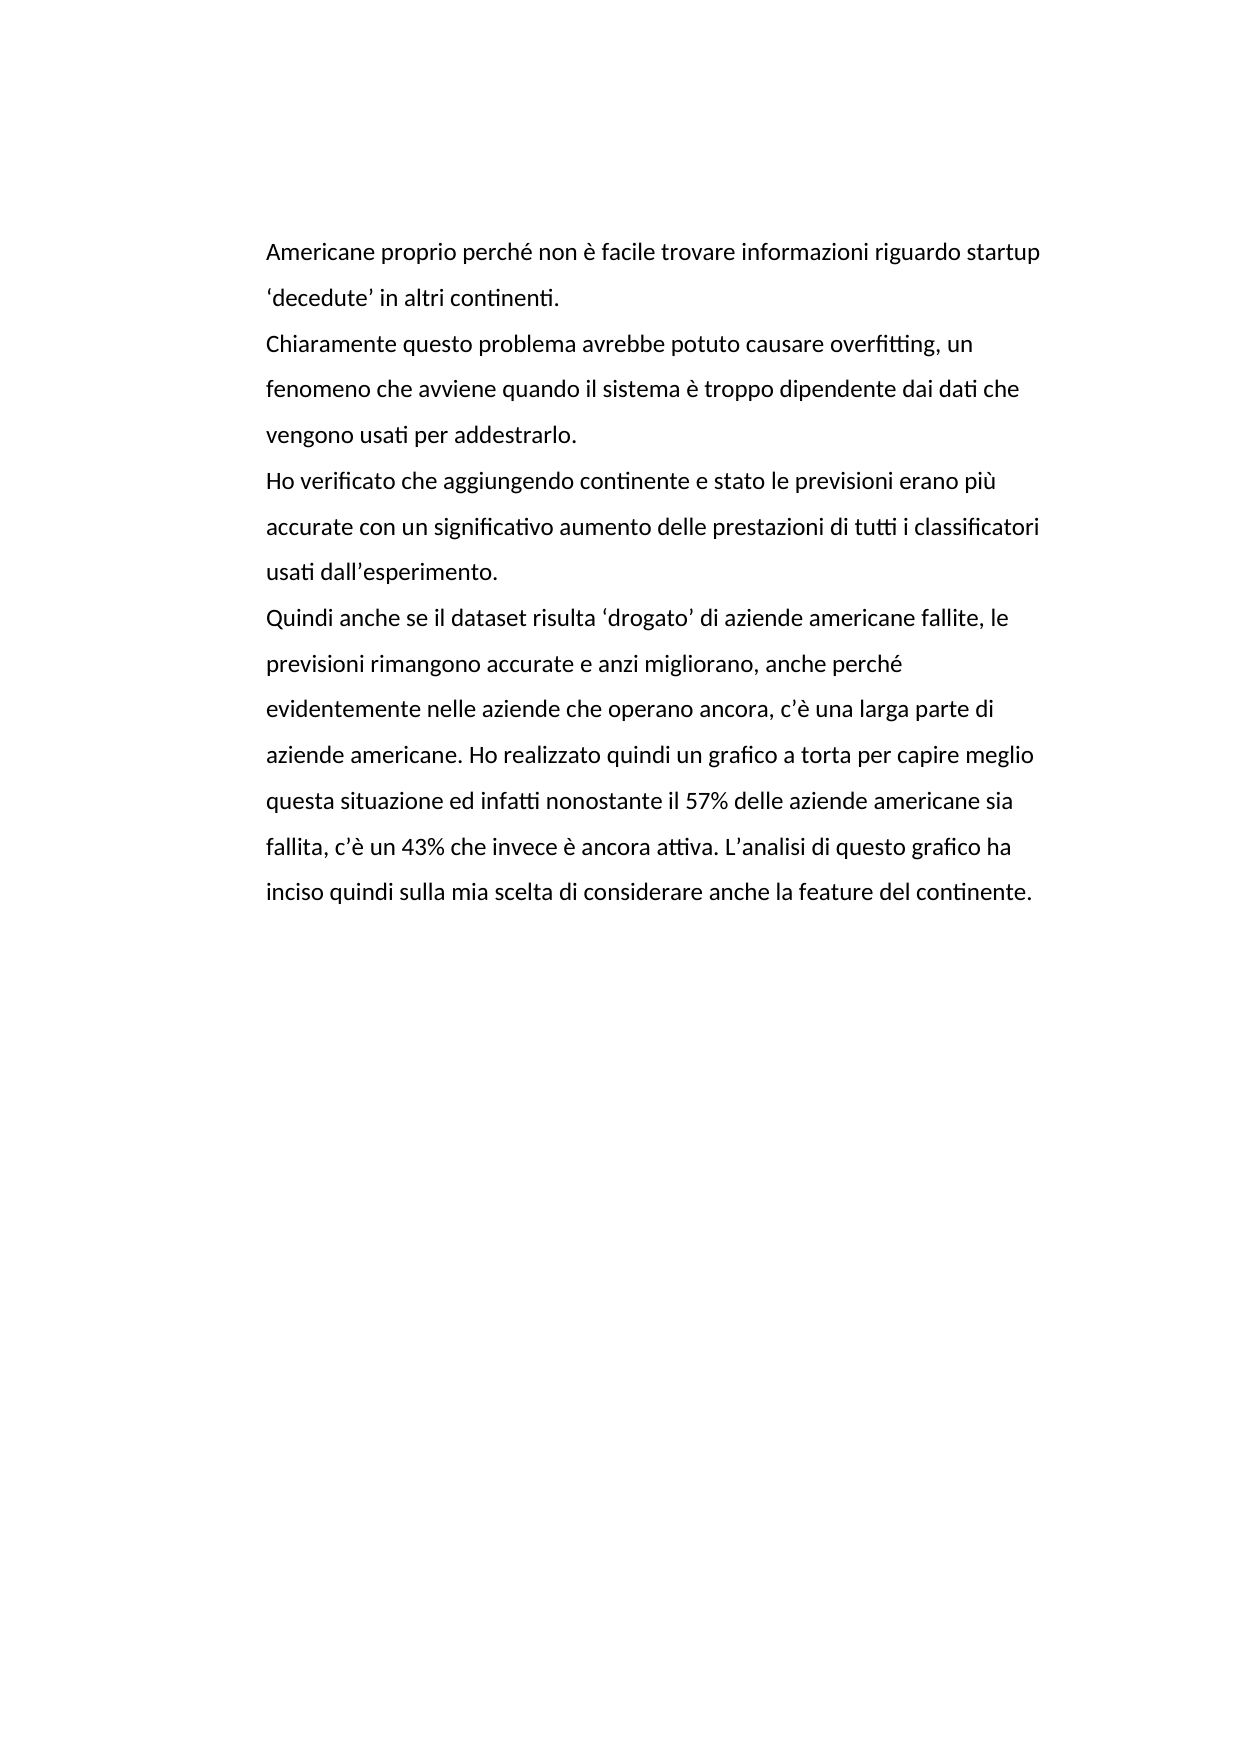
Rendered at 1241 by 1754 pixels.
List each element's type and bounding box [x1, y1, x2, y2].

text [266, 236, 1063, 907]
